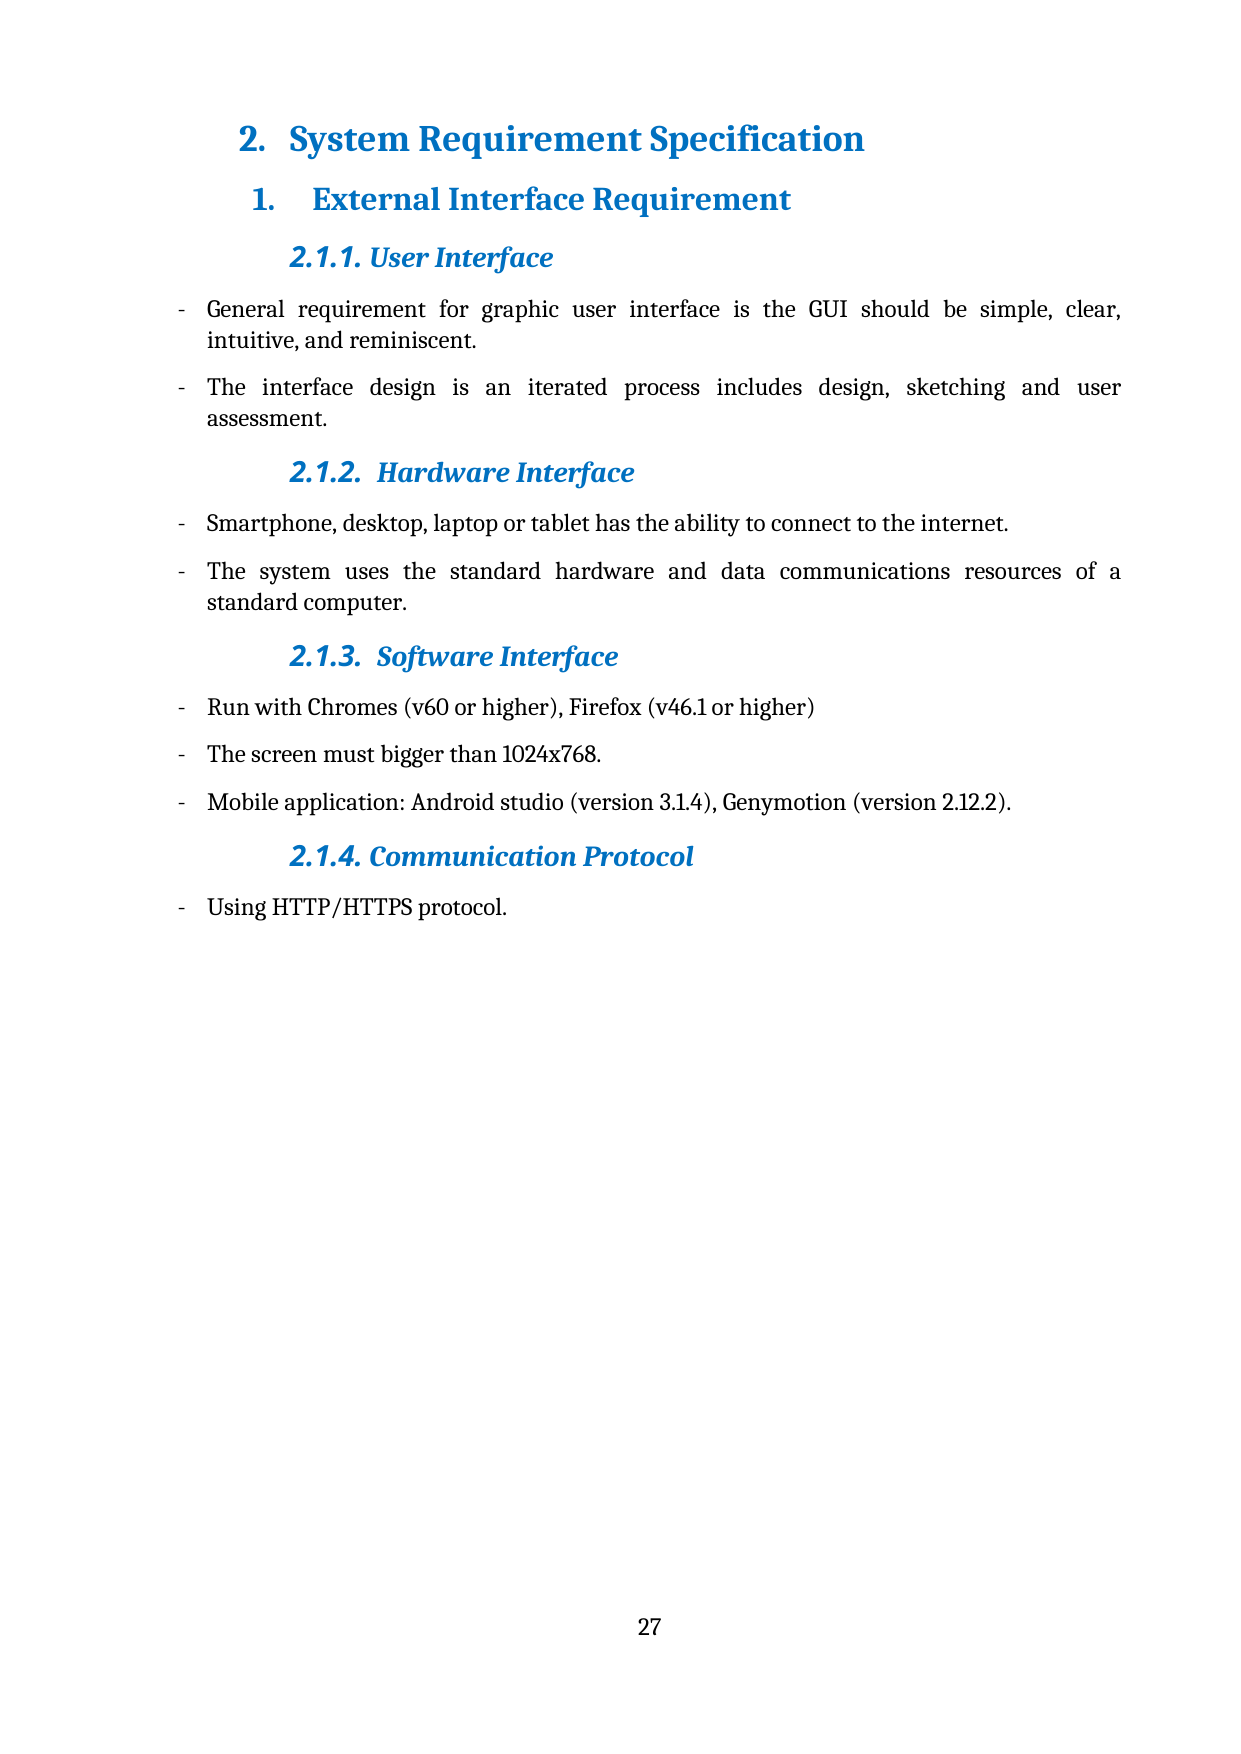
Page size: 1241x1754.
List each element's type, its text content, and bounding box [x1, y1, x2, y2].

list Software Interface [290, 635, 1122, 674]
list Mobile application: Android studio (version 3.1.4), Genymotion (version 2.12.2). [177, 788, 1122, 816]
list User Interface [290, 237, 1122, 276]
list Using HTTP/HTTPS protocol. [177, 893, 1122, 922]
list The system uses the standard hardware and data communications resources of a standard computer. [177, 557, 1122, 616]
list General requirement for graphic user interface is the GUI should be simple, clear, intuitive, and reminiscent. [177, 295, 1122, 354]
list Communication Protocol [290, 835, 1122, 875]
list Smartphone, desktop, laptop or tablet has the ability to connect to the internet. [177, 509, 1122, 538]
list The screen must bigger than 1024x768. [177, 740, 1122, 769]
list The interface design is an iterated process includes design, sketching and user assessment. [177, 373, 1122, 432]
list Run with Chromes (v60 or higher), Firefox (v46.1 or higher) [177, 693, 1122, 722]
text System Requirement Specification [252, 118, 1122, 161]
list External Interface Requirement [252, 180, 1122, 218]
list Hardware Interface [290, 451, 1122, 491]
